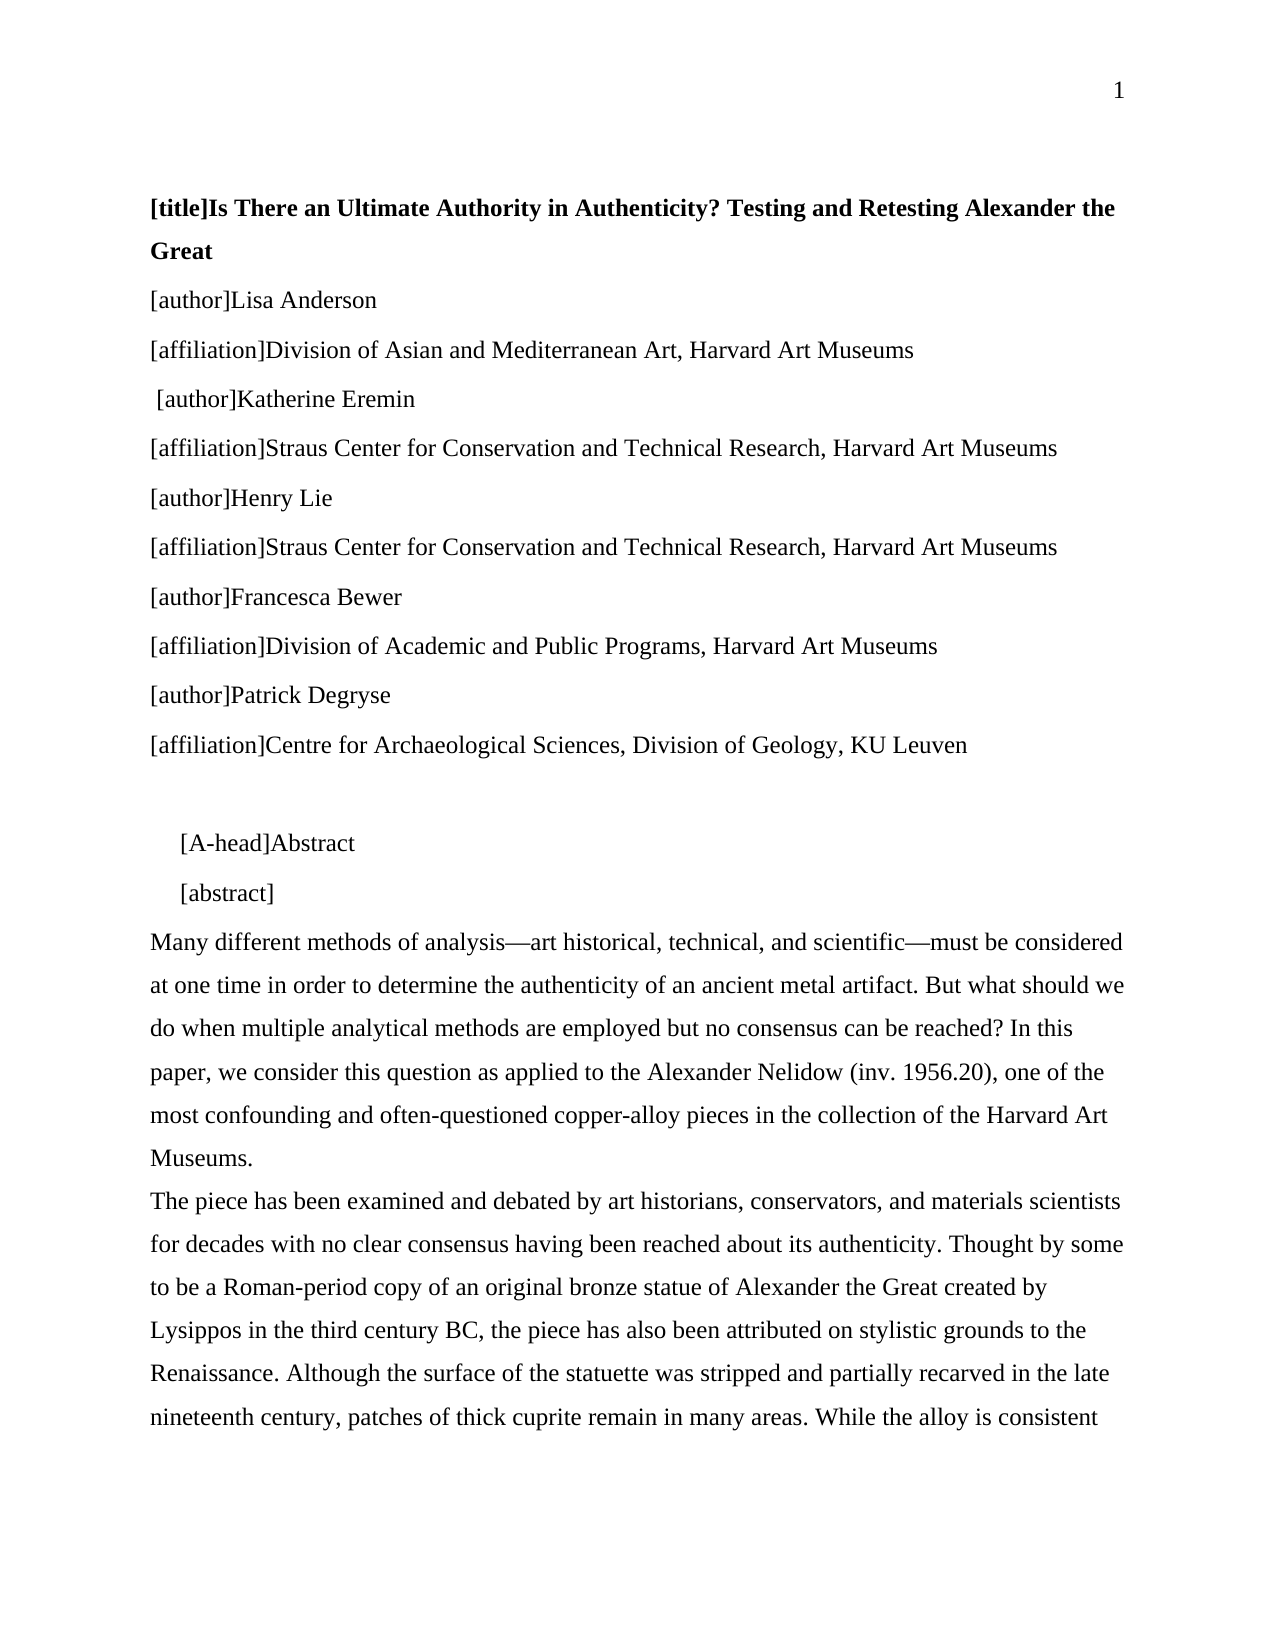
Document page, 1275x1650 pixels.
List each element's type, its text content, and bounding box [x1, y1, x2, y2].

text [author]Lisa Anderson [150, 285, 1125, 314]
text [abstract] [150, 878, 1125, 907]
text [author]Patrick Degryse [150, 680, 1125, 709]
text [affiliation]Straus Center for Conservation and Technical Research, Harvard Art Museums [150, 433, 1125, 462]
text [author]Francesca Bewer [150, 582, 1125, 610]
text [affiliation]Division of Asian and Mediterranean Art, Harvard Art Museums [150, 335, 1125, 363]
text [affiliation]Centre for Archaeological Sciences, Division of Geology, KU Leuven [150, 730, 1125, 758]
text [150, 1186, 1125, 1430]
text [title]Is There an Ultimate Authority in Authenticity? Testing and Retesting Alexander the Great [150, 193, 1125, 265]
text [author]Henry Lie [150, 483, 1125, 512]
text [A-head]Abstract [150, 828, 1125, 857]
text [affiliation]Straus Center for Conservation and Technical Research, Harvard Art Museums [150, 532, 1125, 561]
text [affiliation]Division of Academic and Public Programs, Harvard Art Museums [150, 631, 1125, 660]
text Many different methods of analysis—art historical, technical, and scientific—must be considered at one time in order to determine the authenticity of an ancient metal artifact. But what should we do when multiple analytical methods are employed but no consensus can be reached? In this paper, we consider this question as applied to the Alexander Nelidow (inv. 1956.20), one of the most confounding and often-questioned copper-alloy pieces in the collection of the Harvard Art Museums. [150, 927, 1125, 1172]
text [author]Katherine Eremin [150, 384, 1125, 413]
